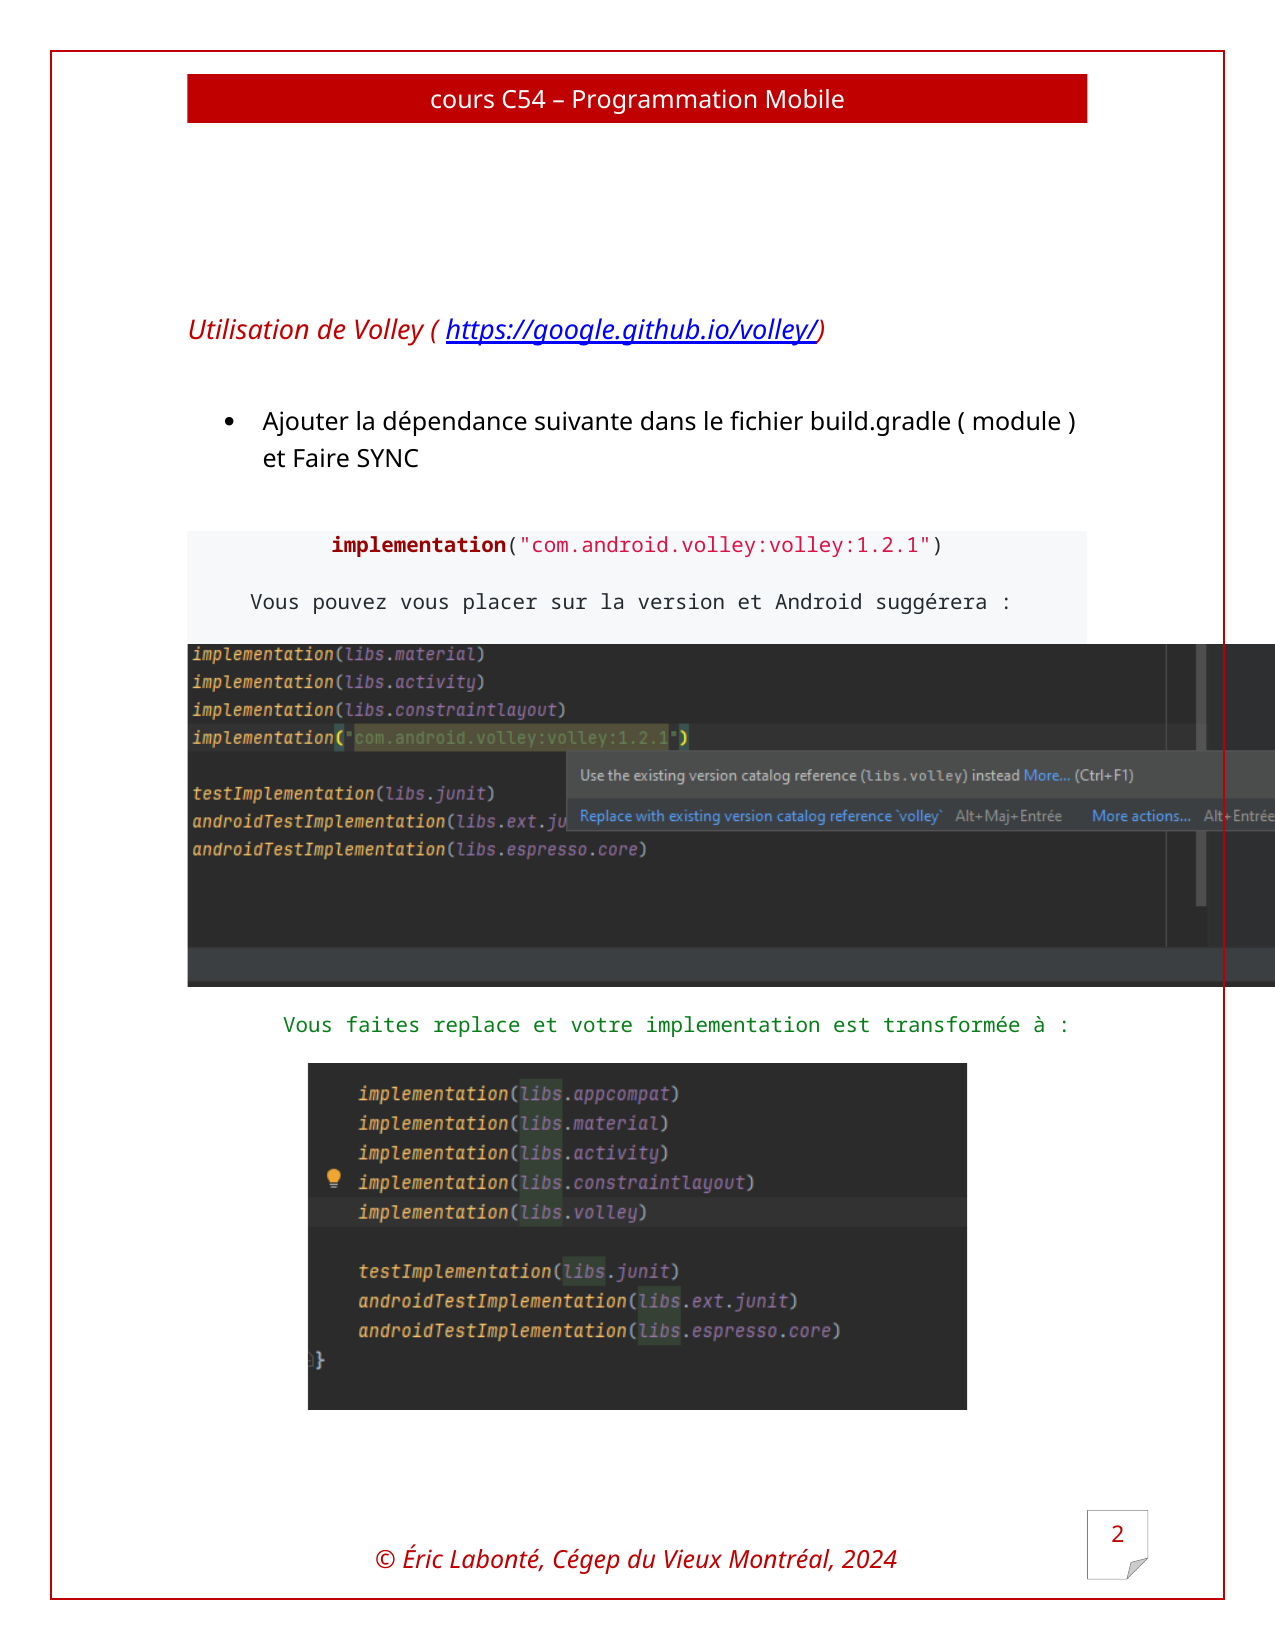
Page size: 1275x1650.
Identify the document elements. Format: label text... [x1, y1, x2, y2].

picture [187, 644, 1223, 987]
subtitle Utilisation de Volley ( https://google.github.io/volley/) [187, 310, 1087, 347]
text Vous faites replace et votre implementation est transformée à : [187, 1010, 1087, 1038]
picture [307, 1063, 968, 1410]
text implementation("com.android.volley:volley:1.2.1") [187, 531, 1087, 559]
list Ajouter la dépendance suivante dans le fichier build.gradle ( module ) et Faire SYNC [225, 403, 1087, 474]
text Vous pouvez vous placer sur la version et Android suggérera : [187, 587, 1087, 616]
picture [1225, 644, 1275, 987]
